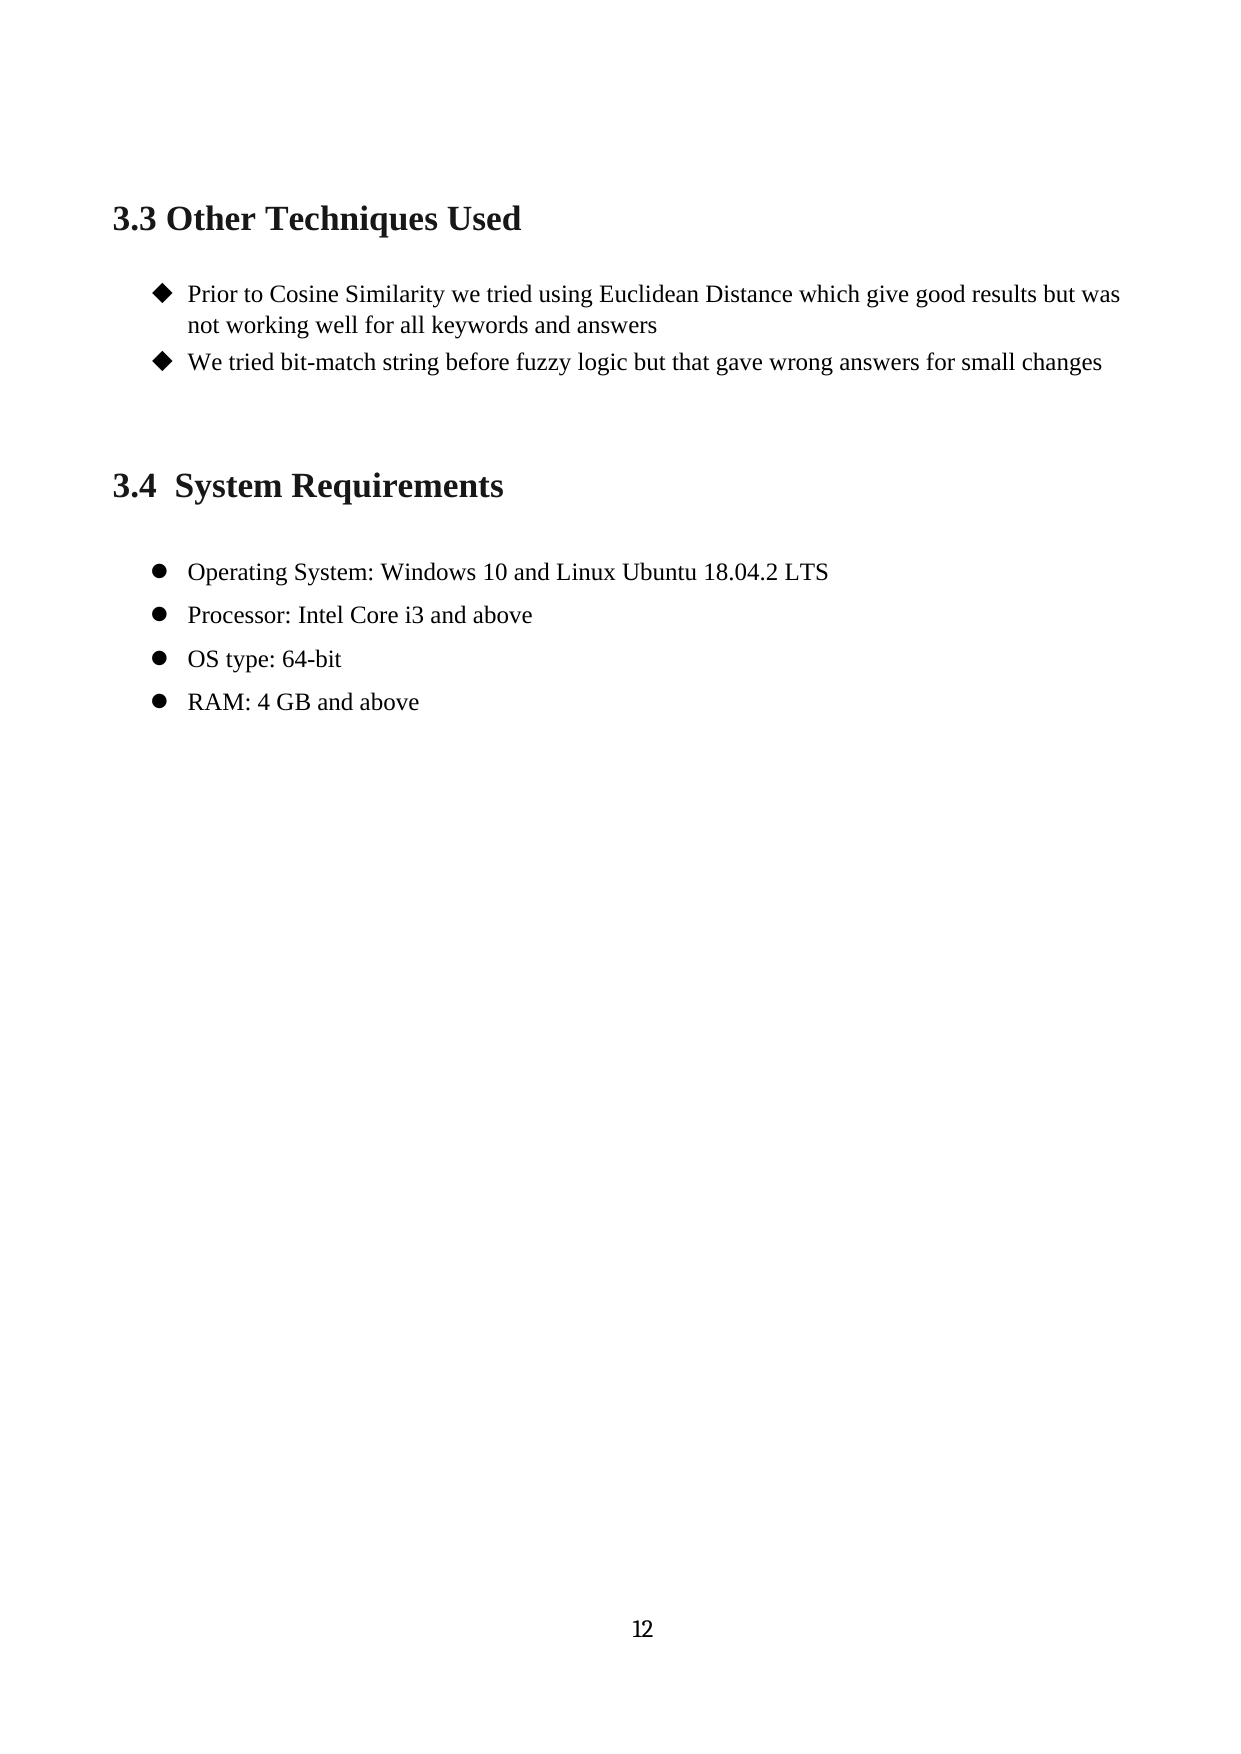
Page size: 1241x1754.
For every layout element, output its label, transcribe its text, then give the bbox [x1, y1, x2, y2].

list Operating System: Windows 10 and Linux Ubuntu 18.04.2 LTS [150, 557, 1128, 585]
list We tried bit-match string before fuzzy logic but that gave wrong answers for small changes [150, 347, 1128, 376]
subtitle 3.3 Other Techniques Used [112, 198, 1103, 238]
list RAM: 4 GB and above [150, 687, 1128, 716]
list Processor: Intel Core i3 and above [150, 600, 1128, 629]
subtitle 3.4 System Requirements [112, 465, 1103, 506]
list Prior to Cosine Similarity we tried using Euclidean Distance which give good results but was not working well for all keywords and answers [150, 279, 1128, 338]
list OS type: 64-bit [150, 644, 1128, 672]
